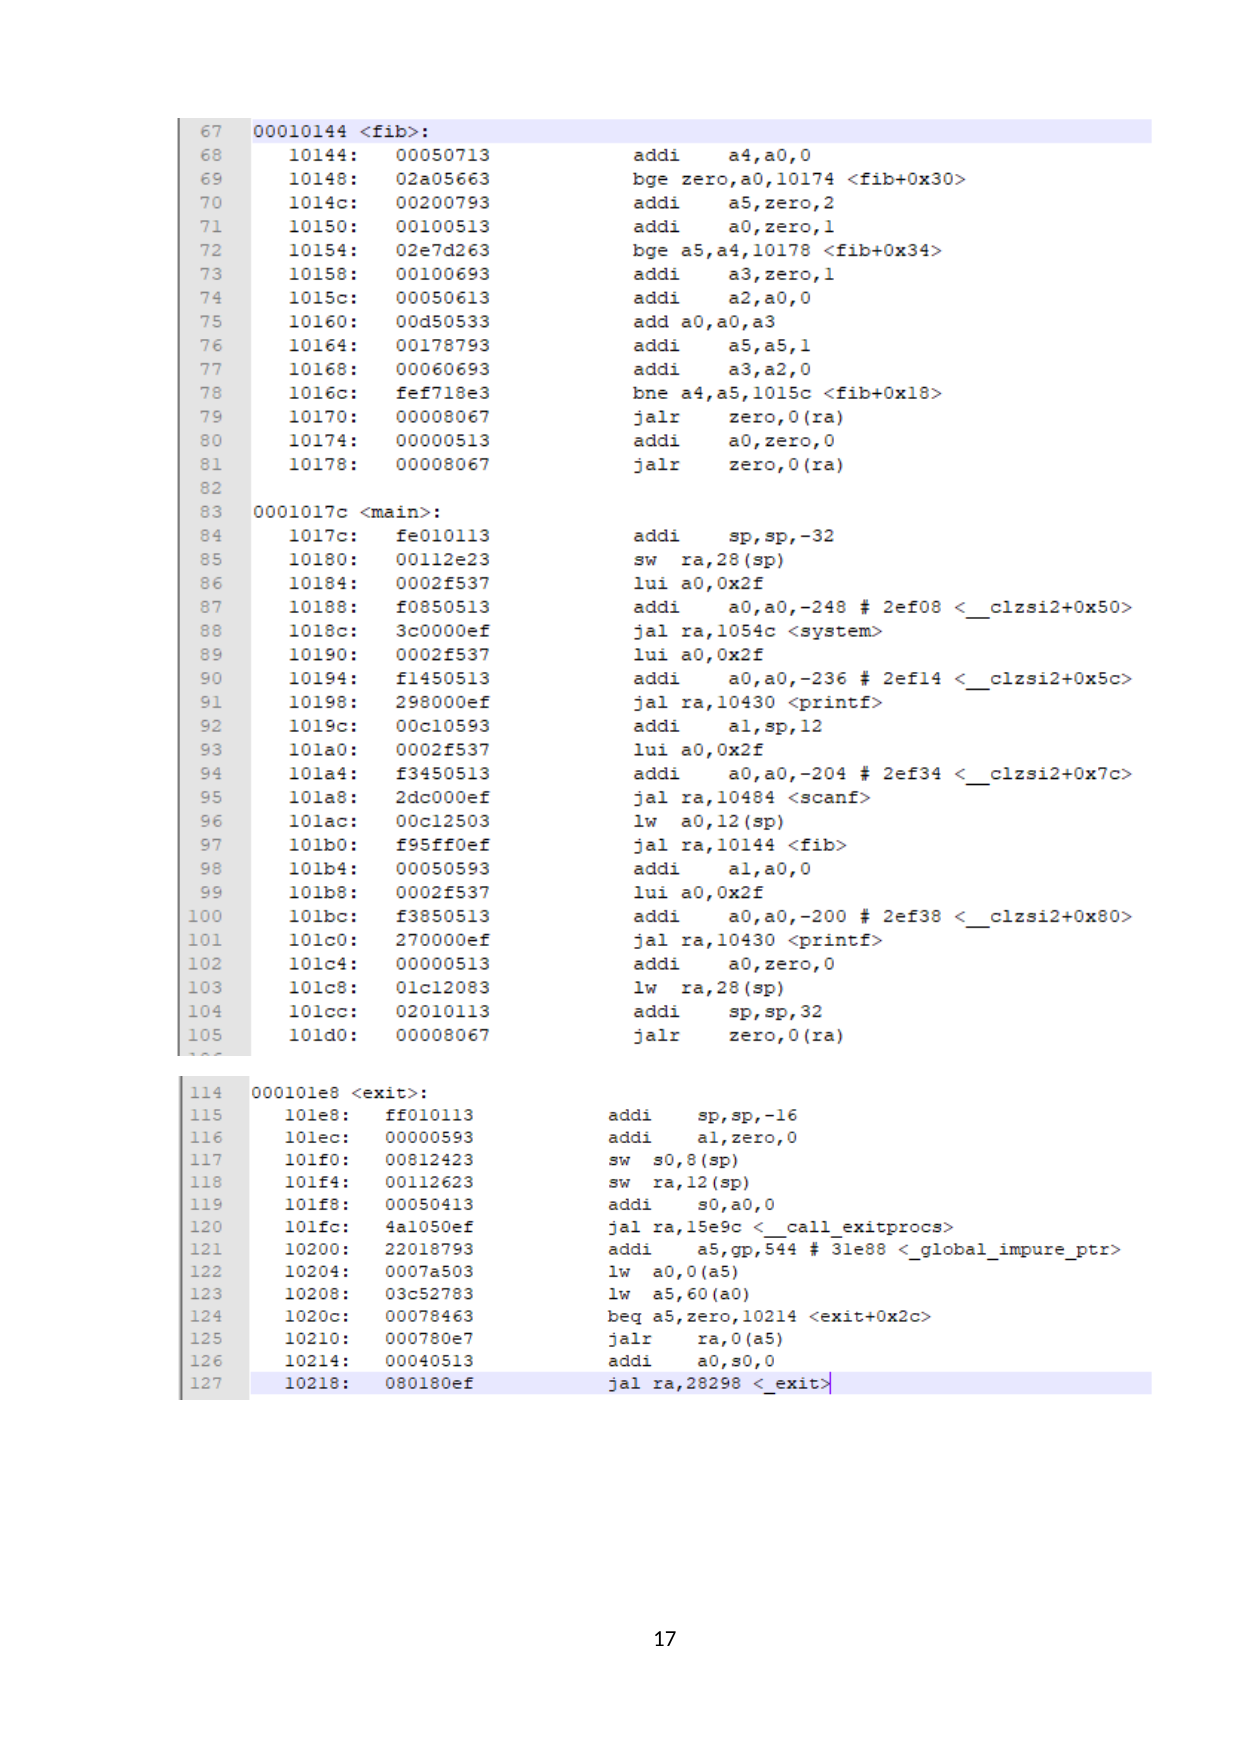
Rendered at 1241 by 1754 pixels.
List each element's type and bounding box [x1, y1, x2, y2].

picture [177, 118, 1152, 1056]
picture [177, 1076, 1152, 1400]
